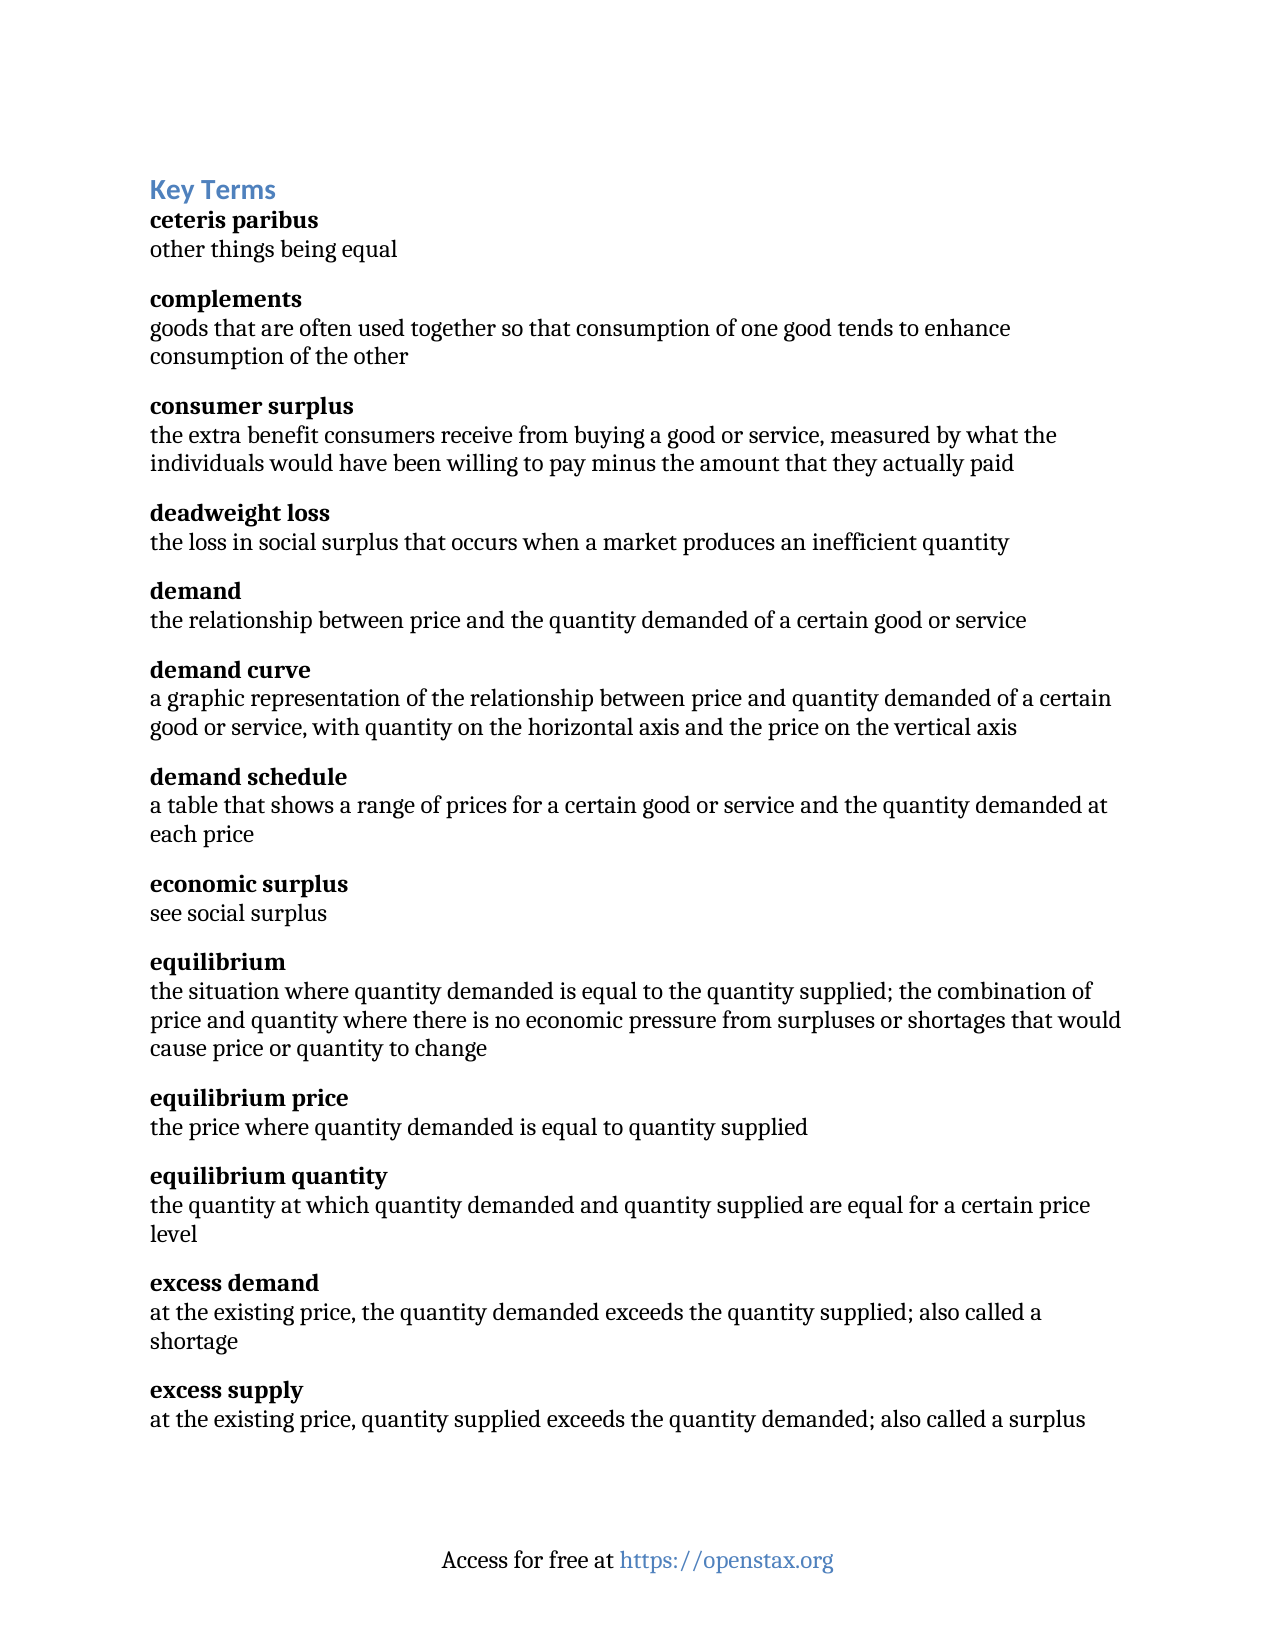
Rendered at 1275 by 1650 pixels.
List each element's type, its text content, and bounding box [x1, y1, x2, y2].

text demand [150, 577, 1125, 606]
text equilibrium quantity [150, 1162, 1125, 1191]
text demand schedule [150, 763, 1125, 791]
text at the existing price, quantity supplied exceeds the quantity demanded; also called a surplus [150, 1405, 1125, 1434]
text excess supply [150, 1376, 1125, 1405]
text the extra benefit consumers receive from buying a good or service, measured by what the individuals would have been willing to pay minus the amount that they actually paid [150, 421, 1125, 478]
text deadweight loss [150, 499, 1125, 528]
text see social surplus [150, 898, 1125, 927]
text the quantity at which quantity demanded and quantity supplied are equal for a certain price level [150, 1191, 1125, 1248]
text economic surplus [150, 870, 1125, 898]
text the loss in social surplus that occurs when a market produces an inefficient quantity [150, 528, 1125, 556]
text complements [150, 285, 1125, 313]
text the price where quantity demanded is equal to quantity supplied [150, 1113, 1125, 1141]
text the relationship between price and the quantity demanded of a certain good or service [150, 606, 1125, 635]
text consumer surplus [150, 392, 1125, 421]
text equilibrium price [150, 1084, 1125, 1113]
text goods that are often used together so that consumption of one good tends to enhance consumption of the other [150, 313, 1125, 371]
text a table that shows a range of prices for a certain good or service and the quantity demanded at each price [150, 791, 1125, 849]
text excess demand [150, 1269, 1125, 1298]
text at the existing price, the quantity demanded exceeds the quantity supplied; also called a shortage [150, 1298, 1125, 1356]
subtitle Key Terms [150, 171, 1125, 206]
text a graphic representation of the relationship between price and quantity demanded of a certain good or service, with quantity on the horizontal axis and the price on the vertical axis [150, 684, 1125, 742]
text other things being equal [150, 235, 1125, 264]
text the situation where quantity demanded is equal to the quantity supplied; the combination of price and quantity where there is no economic pressure from surpluses or shortages that would cause price or quantity to change [150, 977, 1125, 1063]
text demand curve [150, 656, 1125, 684]
text equilibrium [150, 948, 1125, 977]
text ceteris paribus [150, 206, 1125, 235]
